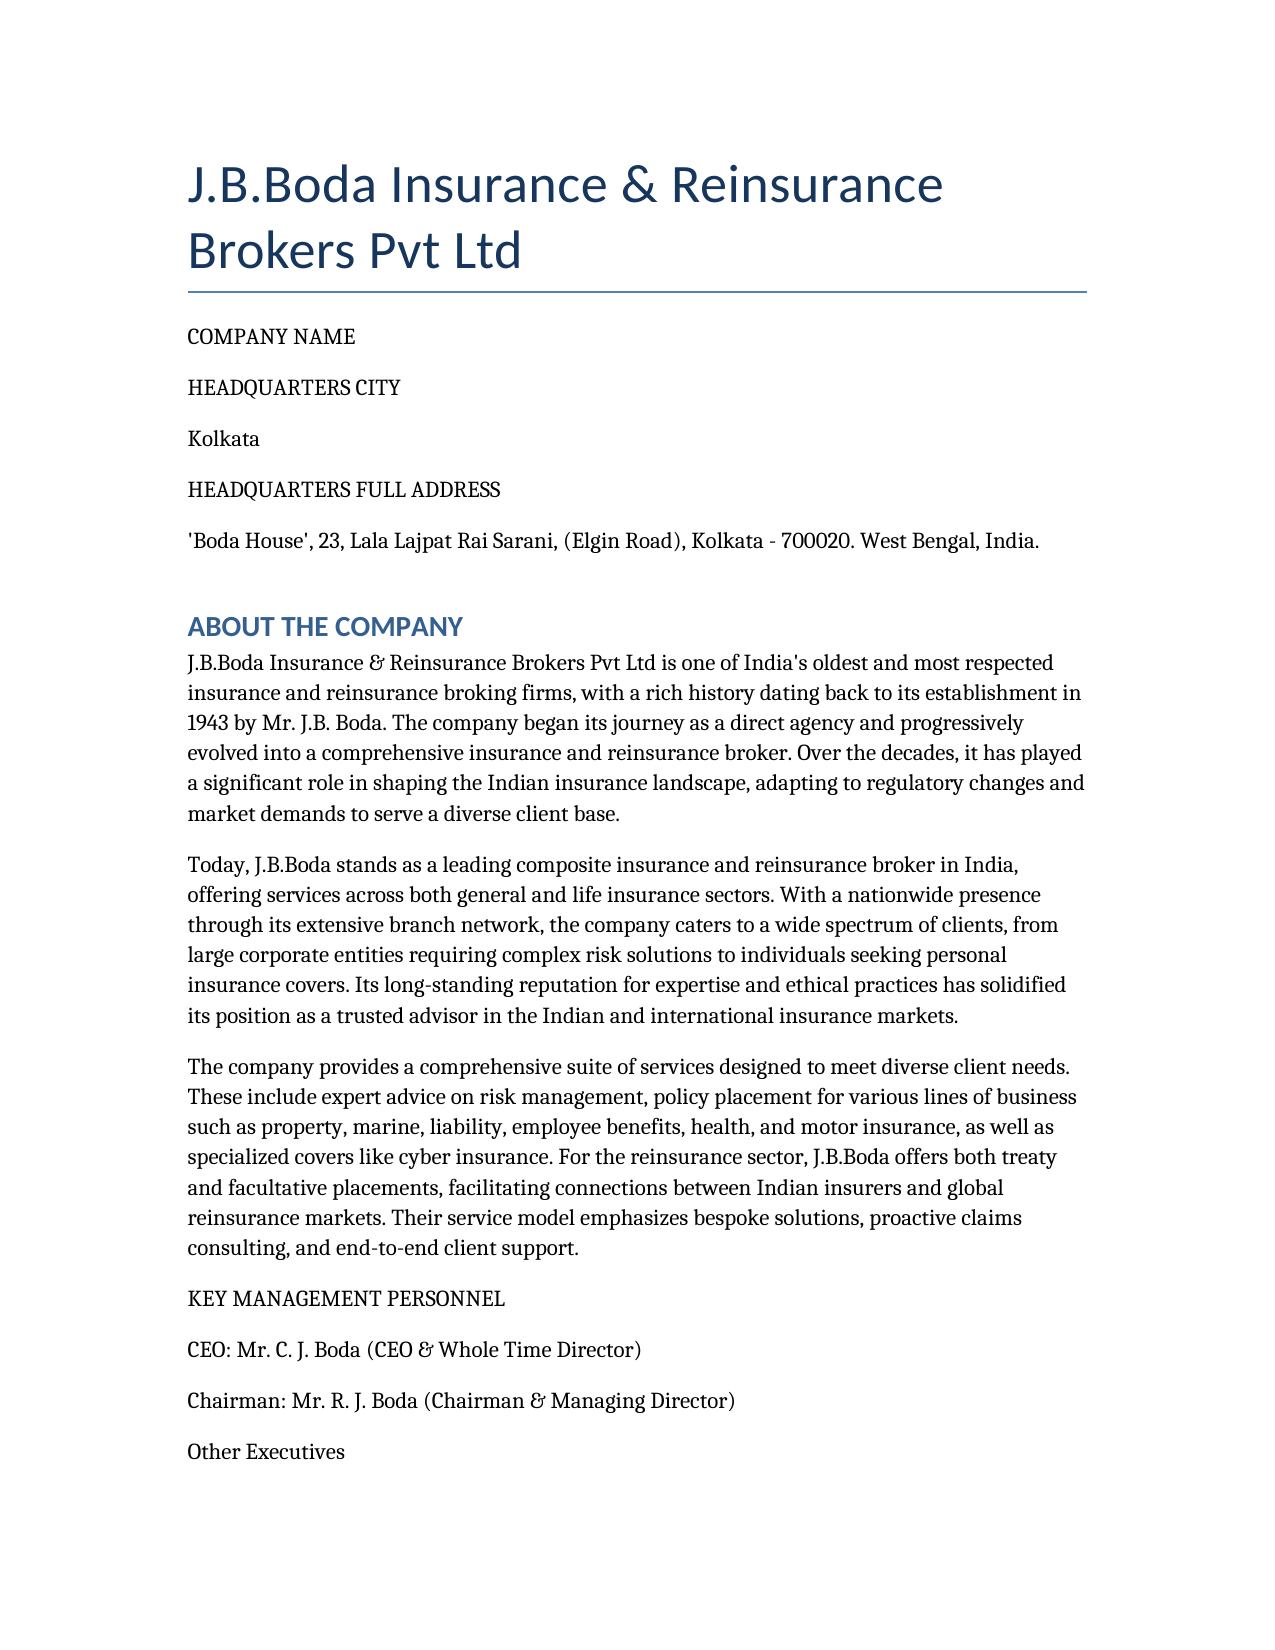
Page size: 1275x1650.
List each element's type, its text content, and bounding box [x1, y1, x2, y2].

text COMPANY NAME [187, 324, 1087, 350]
subtitle ABOUT THE COMPANY [187, 608, 1087, 644]
text Today, J.B.Boda stands as a leading composite insurance and reinsurance broker in India, offering services across both general and life insurance sectors. With a nationwide presence through its extensive branch network, the company caters to a wide spectrum of clients, from large corporate entities requiring complex risk solutions to individuals seeking personal insurance covers. Its long-standing reputation for expertise and ethical practices has solidified its position as a trusted advisor in the Indian and international insurance markets. [187, 851, 1087, 1029]
title J.B.Boda Insurance & Reinsurance Brokers Pvt Ltd [187, 150, 1087, 293]
text CEO: Mr. C. J. Boda (CEO & Whole Time Director) [187, 1337, 1087, 1363]
text Chairman: Mr. R. J. Boda (Chairman & Managing Director) [187, 1388, 1087, 1414]
text Other Executives [187, 1439, 1087, 1465]
text The company provides a comprehensive suite of services designed to meet diverse client needs. These include expert advice on risk management, policy placement for various lines of business such as property, marine, liability, employee benefits, health, and motor insurance, as well as specialized covers like cyber insurance. For the reinsurance sector, J.B.Boda offers both treaty and facultative placements, facilitating connections between Indian insurers and global reinsurance markets. Their service model emphasizes bespoke solutions, proactive claims consulting, and end-to-end client support. [187, 1053, 1087, 1261]
text HEADQUARTERS FULL ADDRESS [187, 477, 1087, 503]
text HEADQUARTERS CITY [187, 375, 1087, 401]
text KEY MANAGEMENT PERSONNEL [187, 1286, 1087, 1312]
text Kolkata [187, 426, 1087, 452]
text 'Boda House', 23, Lala Lajpat Rai Sarani, (Elgin Road), Kolkata - 700020. West Bengal, India. [187, 528, 1087, 554]
text J.B.Boda Insurance & Reinsurance Brokers Pvt Ltd is one of India's oldest and most respected insurance and reinsurance broking firms, with a rich history dating back to its establishment in 1943 by Mr. J.B. Boda. The company began its journey as a direct agency and progressively evolved into a comprehensive insurance and reinsurance broker. Over the decades, it has played a significant role in shaping the Indian insurance landscape, adapting to regulatory changes and market demands to serve a diverse client base. [187, 649, 1087, 827]
